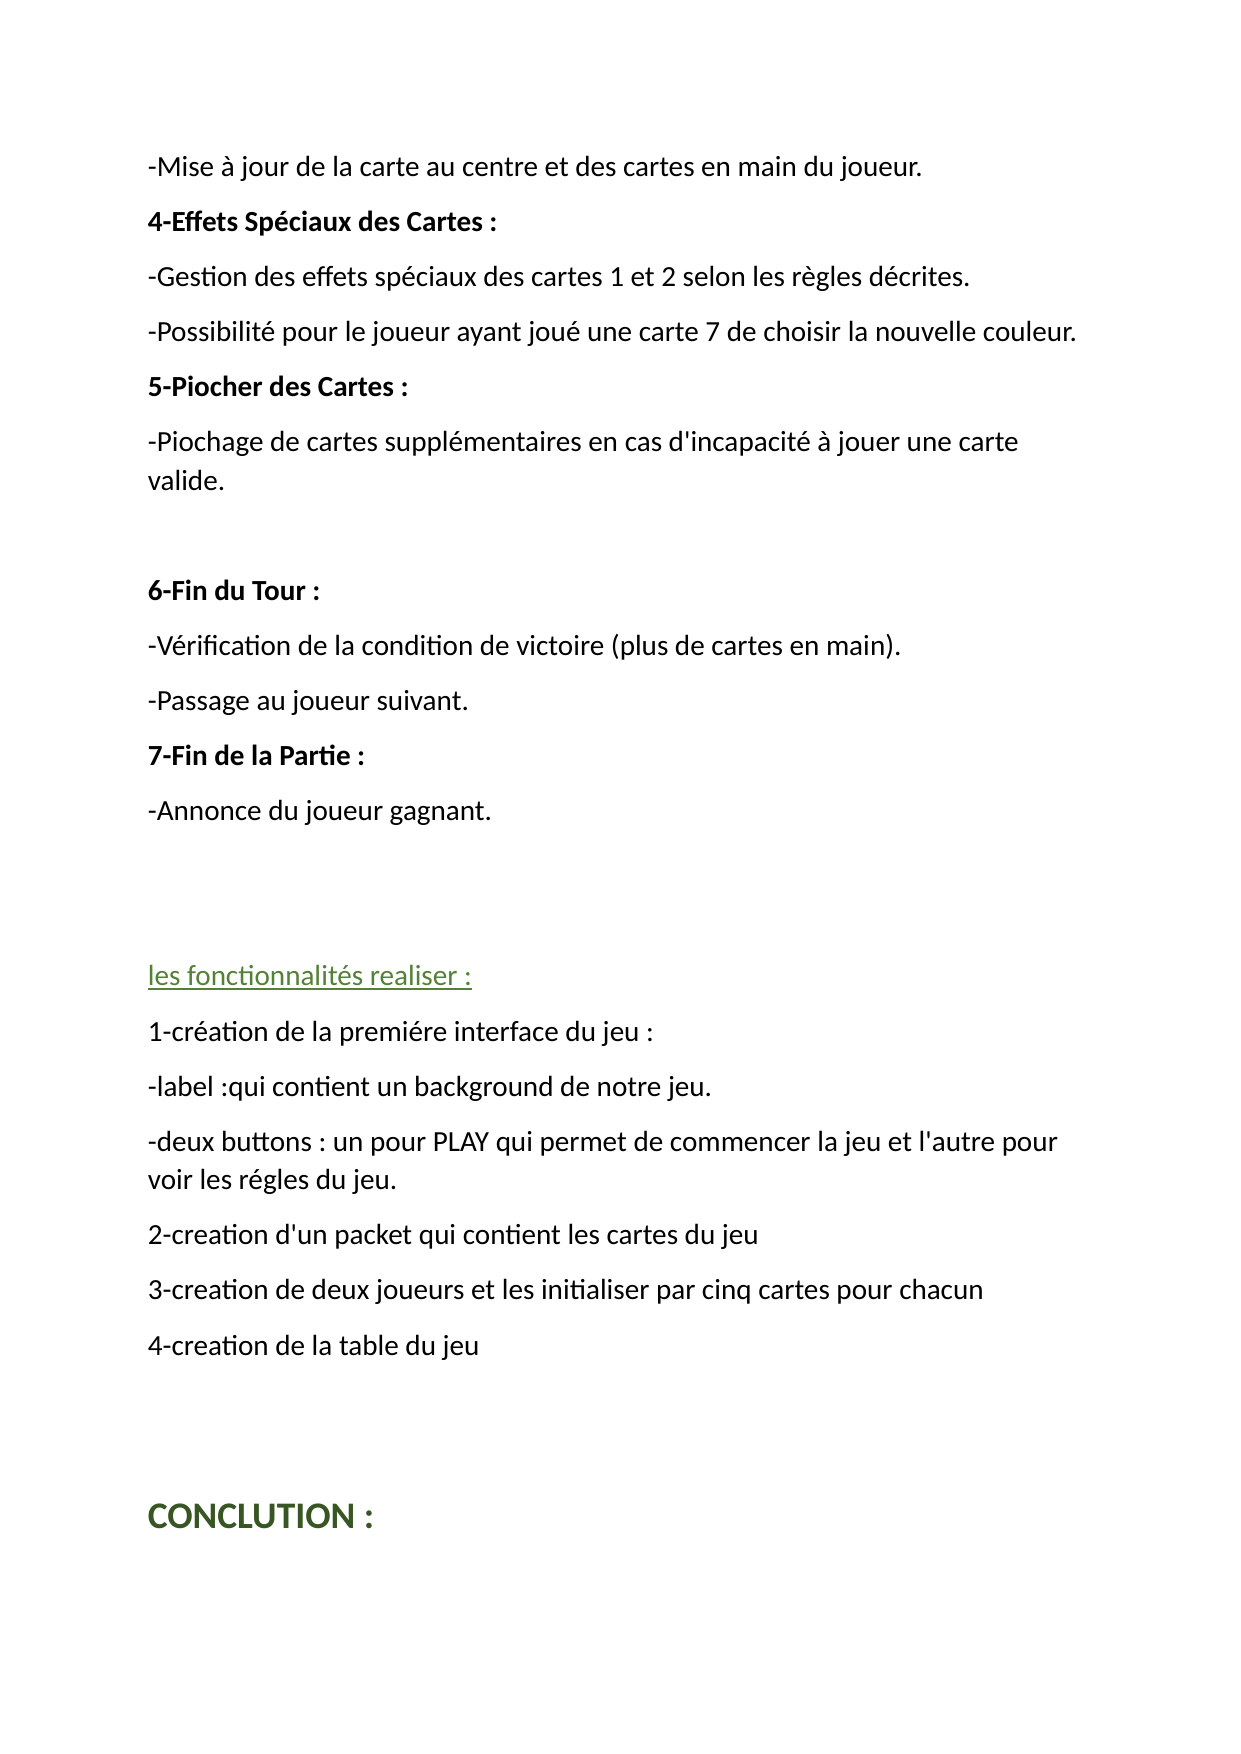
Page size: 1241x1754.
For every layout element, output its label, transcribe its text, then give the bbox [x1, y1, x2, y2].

text 3-creation de deux joueurs et les initialiser par cinq cartes pour chacun [148, 1271, 1093, 1307]
text -Mise à jour de la carte au centre et des cartes en main du joueur. [148, 148, 1093, 183]
text -label :qui contient un background de notre jeu. [148, 1068, 1093, 1103]
text 1-création de la premiére interface du jeu : [148, 1013, 1093, 1048]
text 6-Fin du Tour : [148, 572, 1093, 607]
text 5-Piocher des Cartes : [148, 368, 1093, 404]
text 7-Fin de la Partie : [148, 737, 1093, 773]
text -Vérification de la condition de victoire (plus de cartes en main). [148, 627, 1093, 662]
text -Annonce du joueur gagnant. [148, 792, 1093, 828]
text CONCLUTION : [148, 1492, 1093, 1538]
text -deux buttons : un pour PLAY qui permet de commencer la jeu et l'autre pour voir les régles du jeu. [148, 1123, 1093, 1197]
text 2-creation d'un packet qui contient les cartes du jeu [148, 1216, 1093, 1252]
text -Possibilité pour le joueur ayant joué une carte 7 de choisir la nouvelle couleur. [148, 313, 1093, 348]
text -Piochage de cartes supplémentaires en cas d'incapacité à jouer une carte valide. [148, 423, 1093, 497]
text 4-creation de la table du jeu [148, 1327, 1093, 1362]
text 4-Effets Spéciaux des Cartes : [148, 203, 1093, 238]
text -Gestion des effets spéciaux des cartes 1 et 2 selon les règles décrites. [148, 258, 1093, 293]
text les fonctionnalités realiser : [148, 957, 1093, 993]
text -Passage au joueur suivant. [148, 682, 1093, 718]
